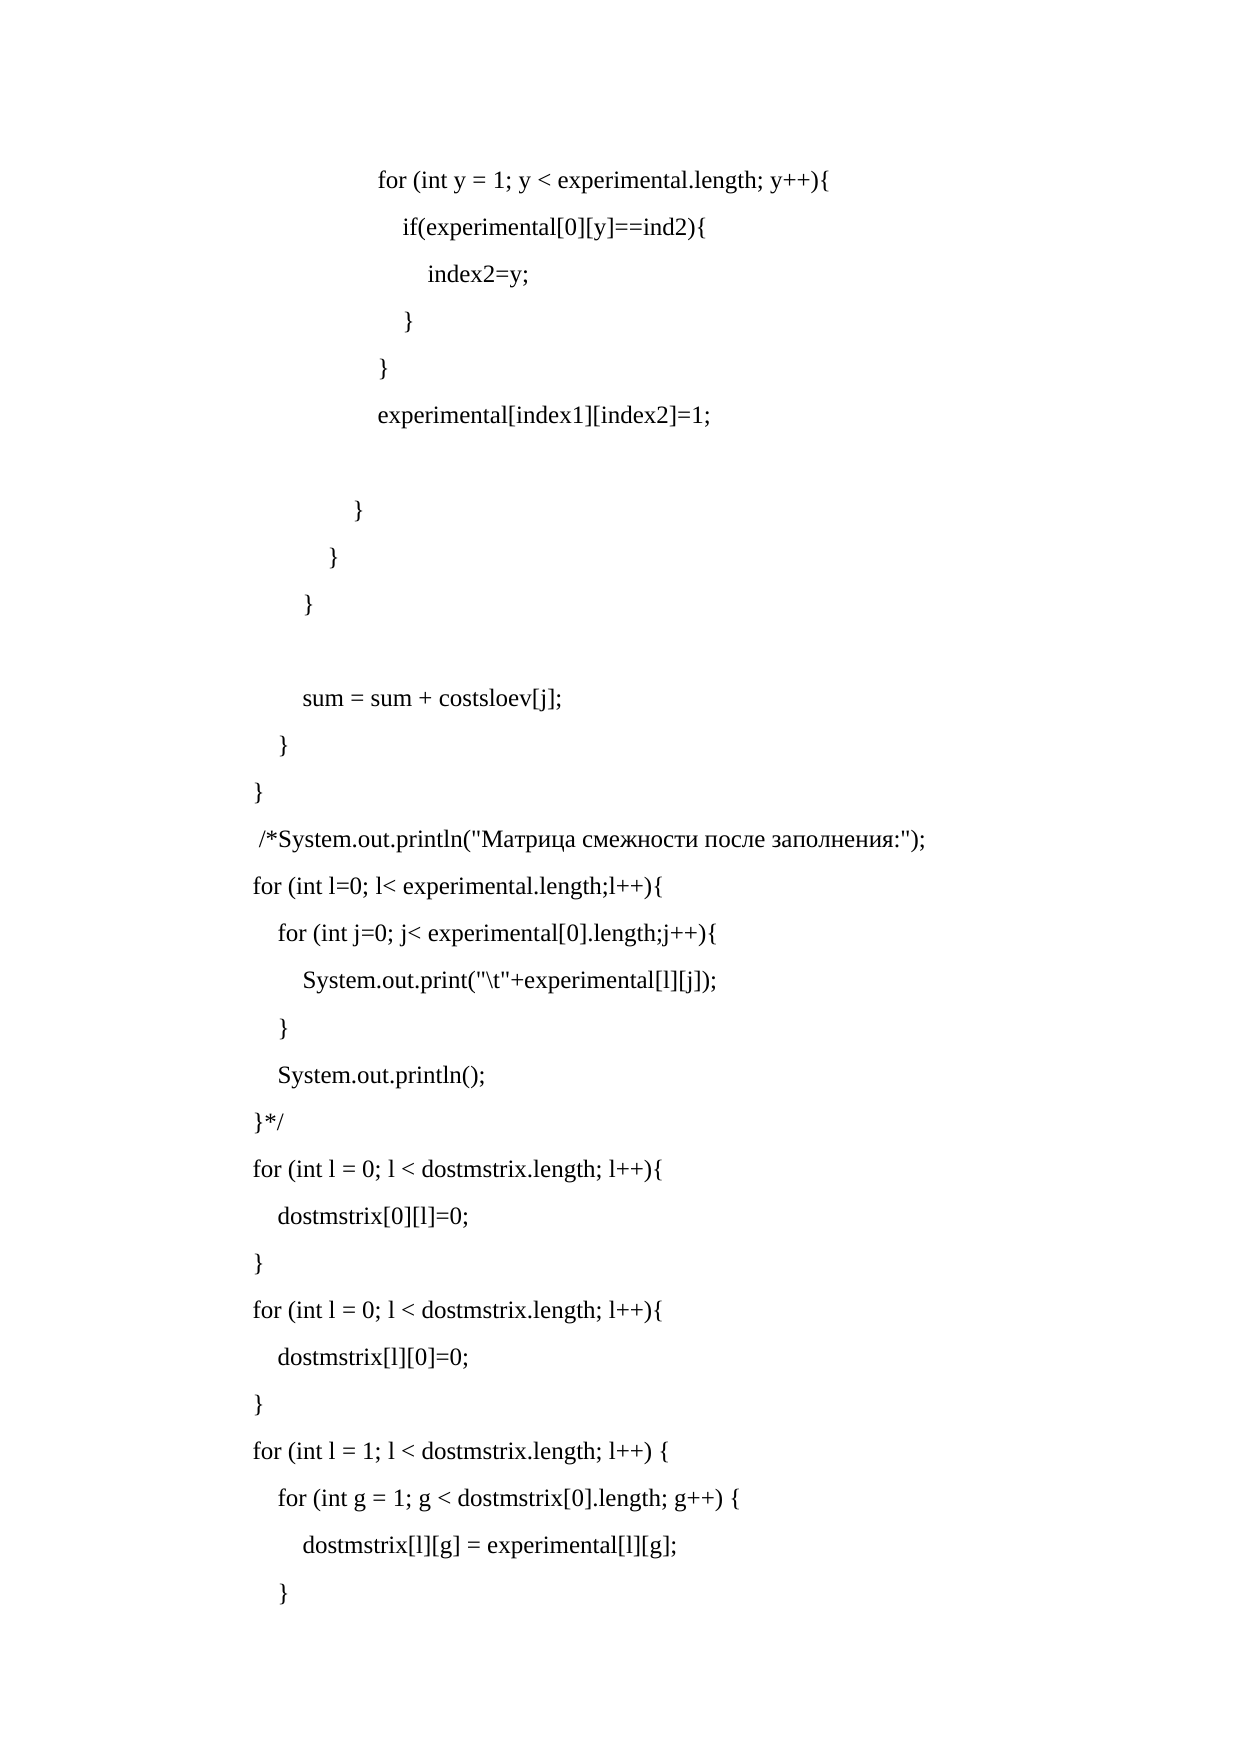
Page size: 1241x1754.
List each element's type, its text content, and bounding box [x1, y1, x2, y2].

text dostmstrix[0][l]=0; [177, 1201, 1152, 1230]
text } [177, 730, 1152, 759]
text sum = sum + costsloev[j]; [177, 683, 1152, 712]
text } [177, 306, 1152, 335]
text } [177, 353, 1152, 382]
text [177, 1436, 1152, 1465]
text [177, 1483, 1152, 1512]
text } [177, 589, 1152, 618]
text dostmstrix[l][g] = experimental[l][g]; [177, 1531, 1152, 1559]
text index2=y; [177, 259, 1152, 288]
text experimental[index1][index2]=1; [177, 401, 1152, 429]
text } [177, 495, 1152, 523]
text if(experimental[0][y]==ind2){ [177, 212, 1152, 241]
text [177, 165, 1152, 194]
text for (int l = 0; l < dostmstrix.length; l++){ [177, 1154, 1152, 1183]
text } [177, 1248, 1152, 1277]
text } [177, 542, 1152, 571]
text for (int l=0; l< experimental.length;l++){ [177, 871, 1152, 900]
text } [177, 1578, 1152, 1606]
text for (int l = 0; l < dostmstrix.length; l++){ [177, 1295, 1152, 1324]
text System.out.println(); [177, 1060, 1152, 1088]
text /*System.out.println("Матрица смежности после заполнения:"); [177, 824, 1152, 853]
text for (int j=0; j< experimental[0].length;j++){ [177, 918, 1152, 947]
text } [177, 1013, 1152, 1041]
text dostmstrix[l][0]=0; [177, 1342, 1152, 1371]
text }*/ [177, 1107, 1152, 1136]
text } [177, 1389, 1152, 1418]
text } [177, 777, 1152, 806]
text System.out.print("\t"+experimental[l][j]); [177, 966, 1152, 994]
